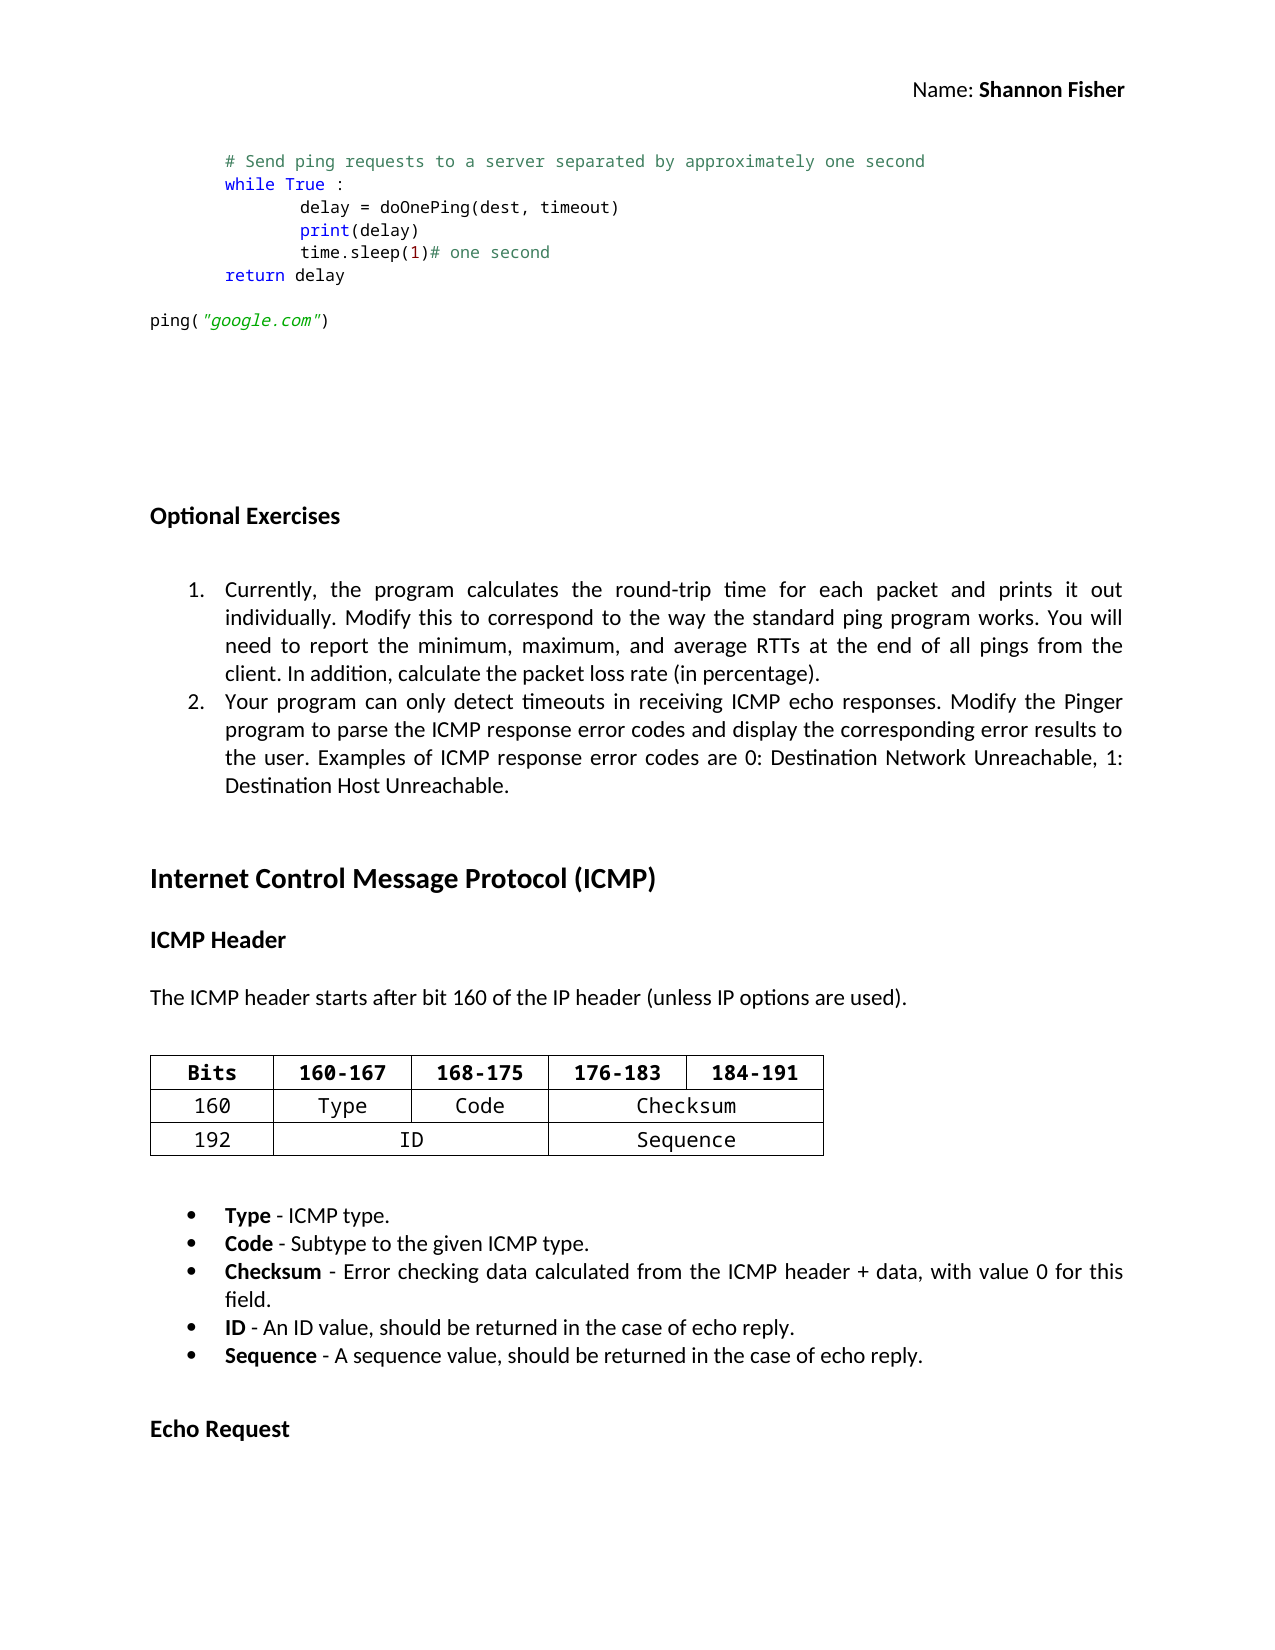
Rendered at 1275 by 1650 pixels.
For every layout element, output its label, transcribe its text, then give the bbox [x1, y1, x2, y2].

text time.sleep(1)# one second [150, 241, 1125, 263]
list Sequence - A sequence value, should be returned in the case of echo reply. [187, 1341, 1125, 1369]
table_cell 192 [151, 1123, 273, 1155]
list Type - ICMP type. [187, 1201, 1125, 1229]
text return delay [150, 263, 1125, 286]
table_header 176-183 [549, 1056, 686, 1089]
table_cell Checksum [549, 1090, 823, 1122]
table_cell ID [274, 1123, 548, 1155]
text # Send ping requests to a server separated by approximately one second [150, 150, 1125, 173]
table_header 168-175 [412, 1056, 548, 1089]
text while True : [150, 173, 1125, 195]
list Currently, the program calculates the round-trip time for each packet and prints it out individually. Modify this to correspond to the way the standard ping program works. You will need to report the minimum, maximum, and average RTTs at the end of all pings from the client. In addition, calculate the packet loss rate (in percentage). [187, 575, 1125, 687]
table_header 160-167 [274, 1056, 411, 1089]
text The ICMP header starts after bit 160 of the IP header (unless IP options are used). [150, 983, 1125, 1011]
text ICMP Header [150, 924, 1125, 955]
list ID - An ID value, should be returned in the case of echo reply. [187, 1313, 1125, 1341]
table_cell 160 [151, 1090, 273, 1122]
table_cell Type [274, 1090, 411, 1122]
text print(delay) [150, 218, 1125, 241]
text delay = doOnePing(dest, timeout) [150, 195, 1125, 218]
text ping("google.com") [150, 309, 1125, 332]
table_header Bits [151, 1056, 273, 1089]
list Code - Subtype to the given ICMP type. [187, 1229, 1125, 1257]
text Optional Exercises [150, 500, 1125, 530]
list Your program can only detect timeouts in receiving ICMP echo responses. Modify the Pinger program to parse the ICMP response error codes and display the corresponding error results to the user. Examples of ICMP response error codes are 0: Destination Network Unreachable, 1: Destination Host Unreachable. [187, 687, 1125, 799]
table_cell Code [412, 1090, 548, 1122]
list Checksum - Error checking data calculated from the ICMP header + data, with value 0 for this field. [187, 1257, 1125, 1313]
text Echo Request [150, 1414, 1125, 1444]
text Internet Control Message Protocol (ICMP) [150, 861, 1125, 896]
table_header 184-191 [687, 1056, 823, 1089]
table_cell Sequence [549, 1123, 823, 1155]
